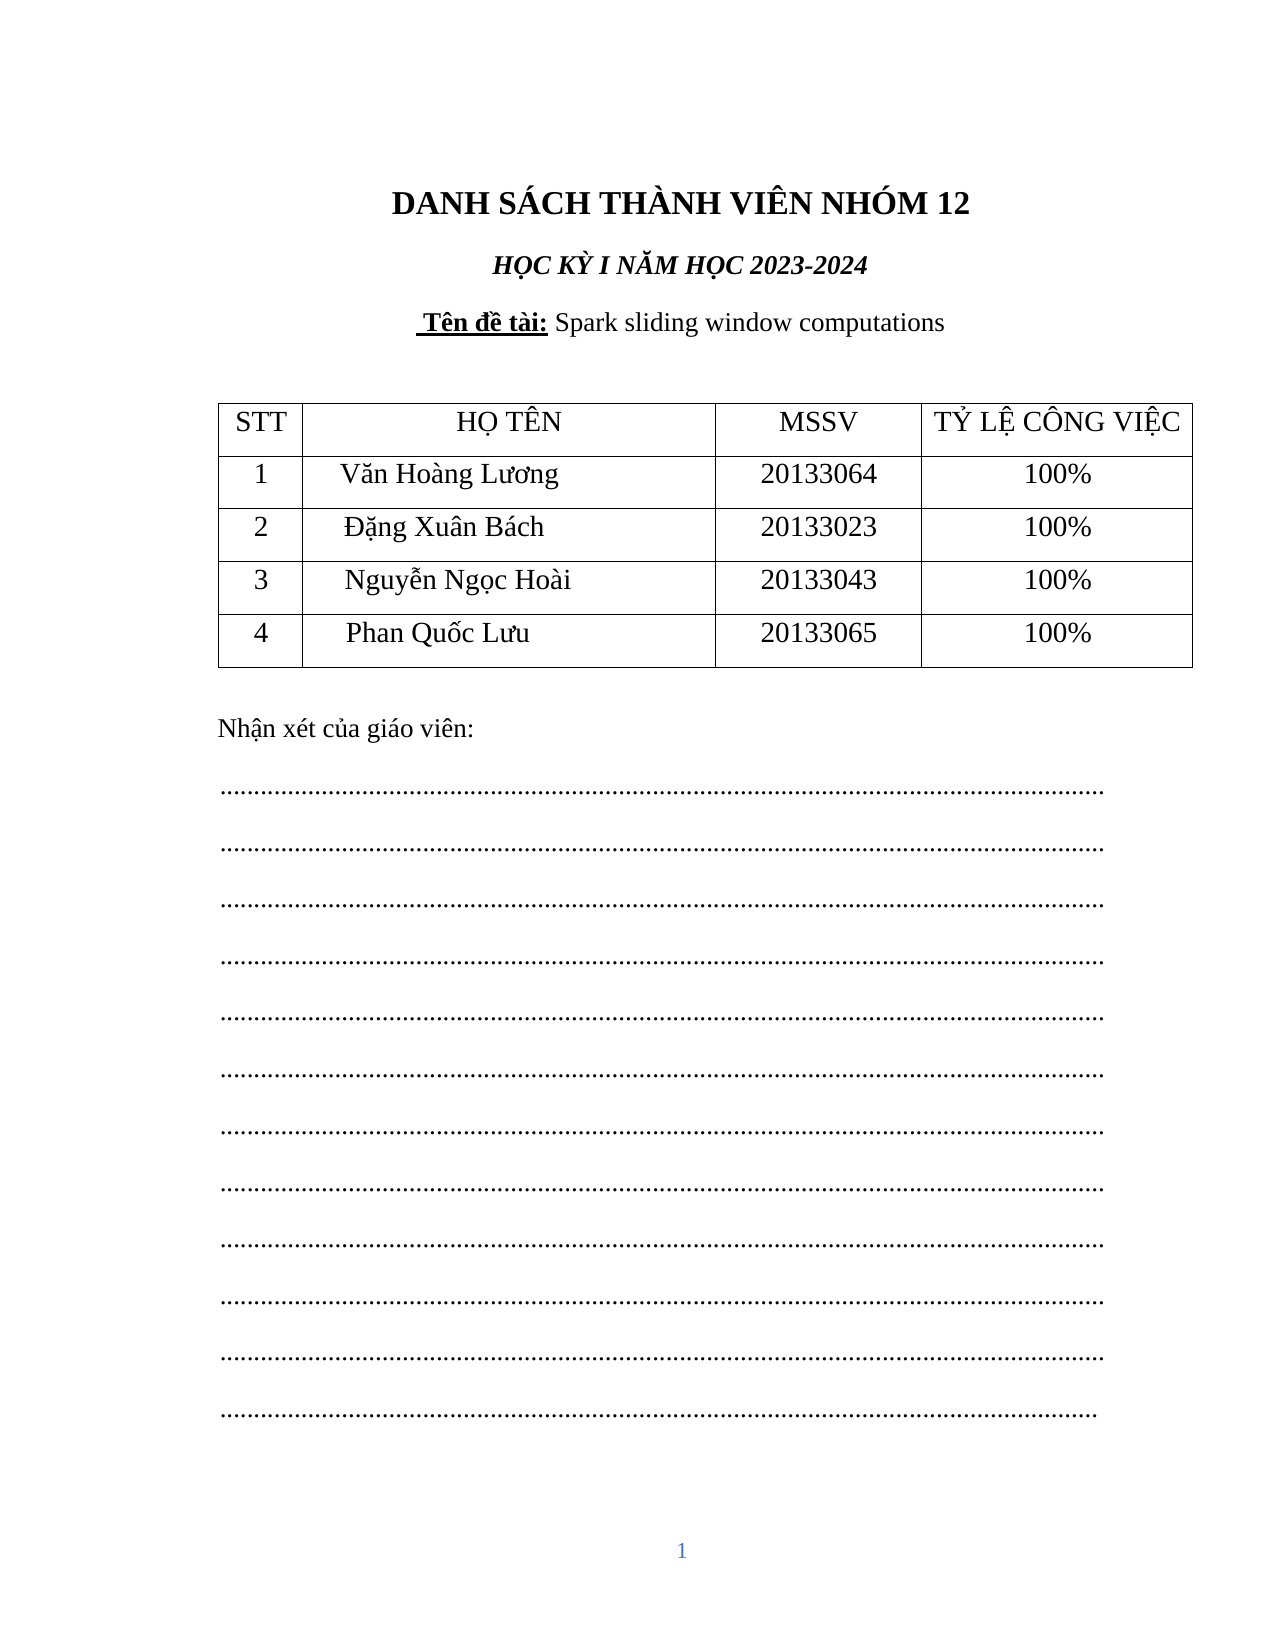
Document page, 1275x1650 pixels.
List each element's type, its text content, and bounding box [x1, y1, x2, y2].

table_header MSSV [716, 404, 921, 456]
table_cell 20133043 [716, 562, 921, 614]
text Nhận xét của giáo viên: [217, 712, 1157, 744]
table_cell Đặng Xuân Bách [303, 509, 715, 561]
text ................................................................................................................................... [219, 1279, 1157, 1310]
text ................................................................................................................................... [219, 882, 1157, 913]
text ................................................................................................................................... [219, 1109, 1157, 1140]
table_cell 20133023 [716, 509, 921, 561]
text ................................................................................................................................... [219, 769, 1157, 800]
text ................................................................................................................................... [219, 1166, 1157, 1197]
text ................................................................................................................................... [219, 1222, 1157, 1253]
table_cell Phan Quốc Lưu [303, 615, 715, 667]
text ................................................................................................................................... [219, 939, 1157, 970]
text HỌC KỲ I NĂM HỌC 2023-2024 [291, 249, 1071, 280]
table_cell 4 [219, 615, 302, 667]
text ................................................................................................................................... [219, 1335, 1157, 1366]
text ................................................................................................................................... [219, 1052, 1157, 1083]
text ................................................................................................................................... [219, 826, 1157, 857]
table_cell 1 [219, 457, 302, 508]
table_cell 20133065 [716, 615, 921, 667]
table_cell 2 [219, 509, 302, 561]
table_header STT [219, 404, 302, 456]
table_header HỌ TÊN [303, 404, 715, 456]
text .................................................................................................................................. [219, 1392, 1157, 1423]
table_header TỶ LỆ CÔNG VIỆC [922, 404, 1192, 456]
table_cell 100% [922, 562, 1192, 614]
text Tên đề tài: Spark sliding window computations [237, 306, 1124, 337]
text DANH SÁCH THÀNH VIÊN NHÓM 12 [291, 183, 1071, 222]
table_cell Nguyễn Ngọc Hoài [303, 562, 715, 614]
table_cell 3 [219, 562, 302, 614]
table_cell Văn Hoàng Lương [303, 457, 715, 508]
table_cell 100% [922, 457, 1192, 508]
table_cell 100% [922, 509, 1192, 561]
table_cell 100% [922, 615, 1192, 667]
table_cell 20133064 [716, 457, 921, 508]
text ................................................................................................................................... [219, 996, 1157, 1027]
